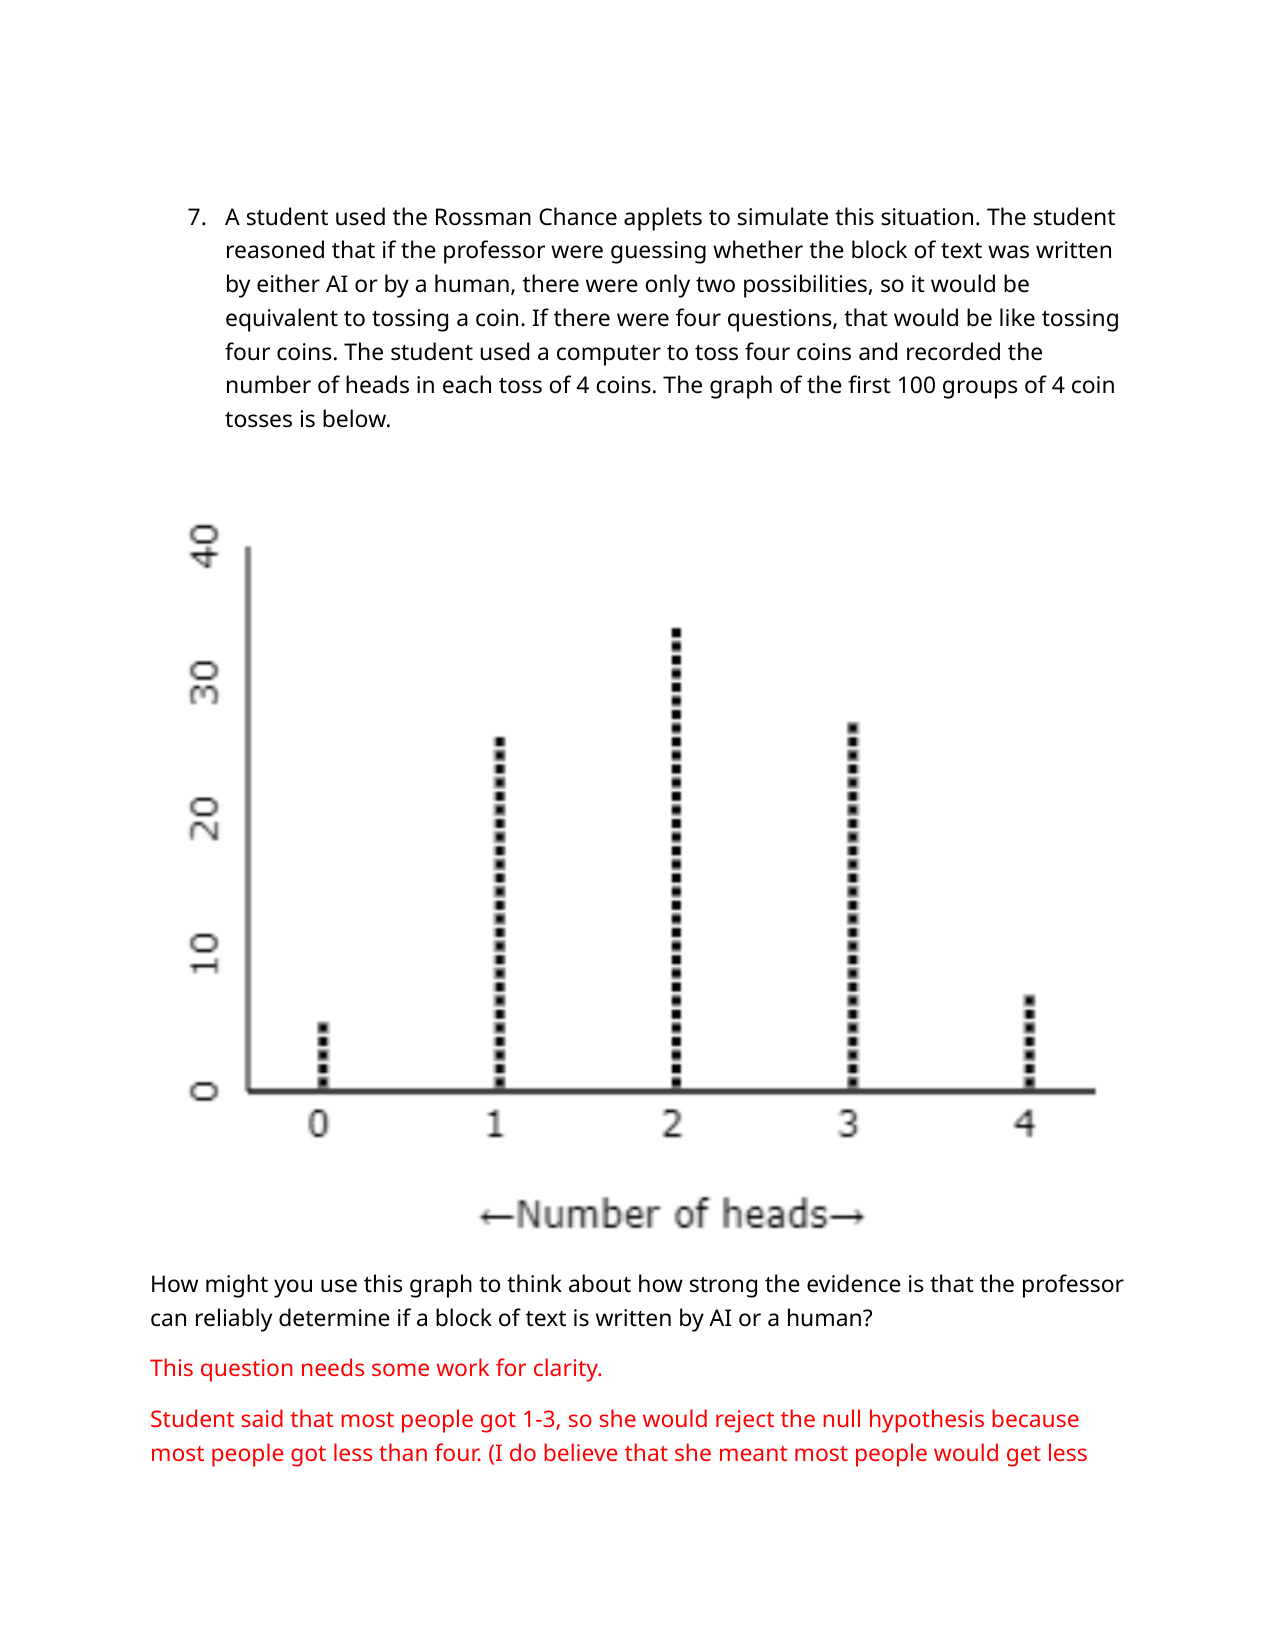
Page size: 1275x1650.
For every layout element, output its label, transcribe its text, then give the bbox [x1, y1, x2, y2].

text How might you use this graph to think about how strong the evidence is that the professor can reliably determine if a block of text is written by AI or a human? [150, 1268, 1125, 1333]
text This question needs some work for clarity. [150, 1352, 1125, 1383]
list A student used the Rossman Chance applets to simulate this situation. The student reasoned that if the professor were guessing whether the block of text was written by either AI or by a human, there were only two possibilities, so it would be equivalent to tossing a coin. If there were four questions, that would be like tossing four coins. The student used a computer to toss four coins and recorded the number of heads in each toss of 4 coins. The graph of the first 100 groups of 4 coin tosses is below. [187, 200, 1125, 434]
picture [150, 503, 1125, 1249]
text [150, 1403, 1125, 1468]
